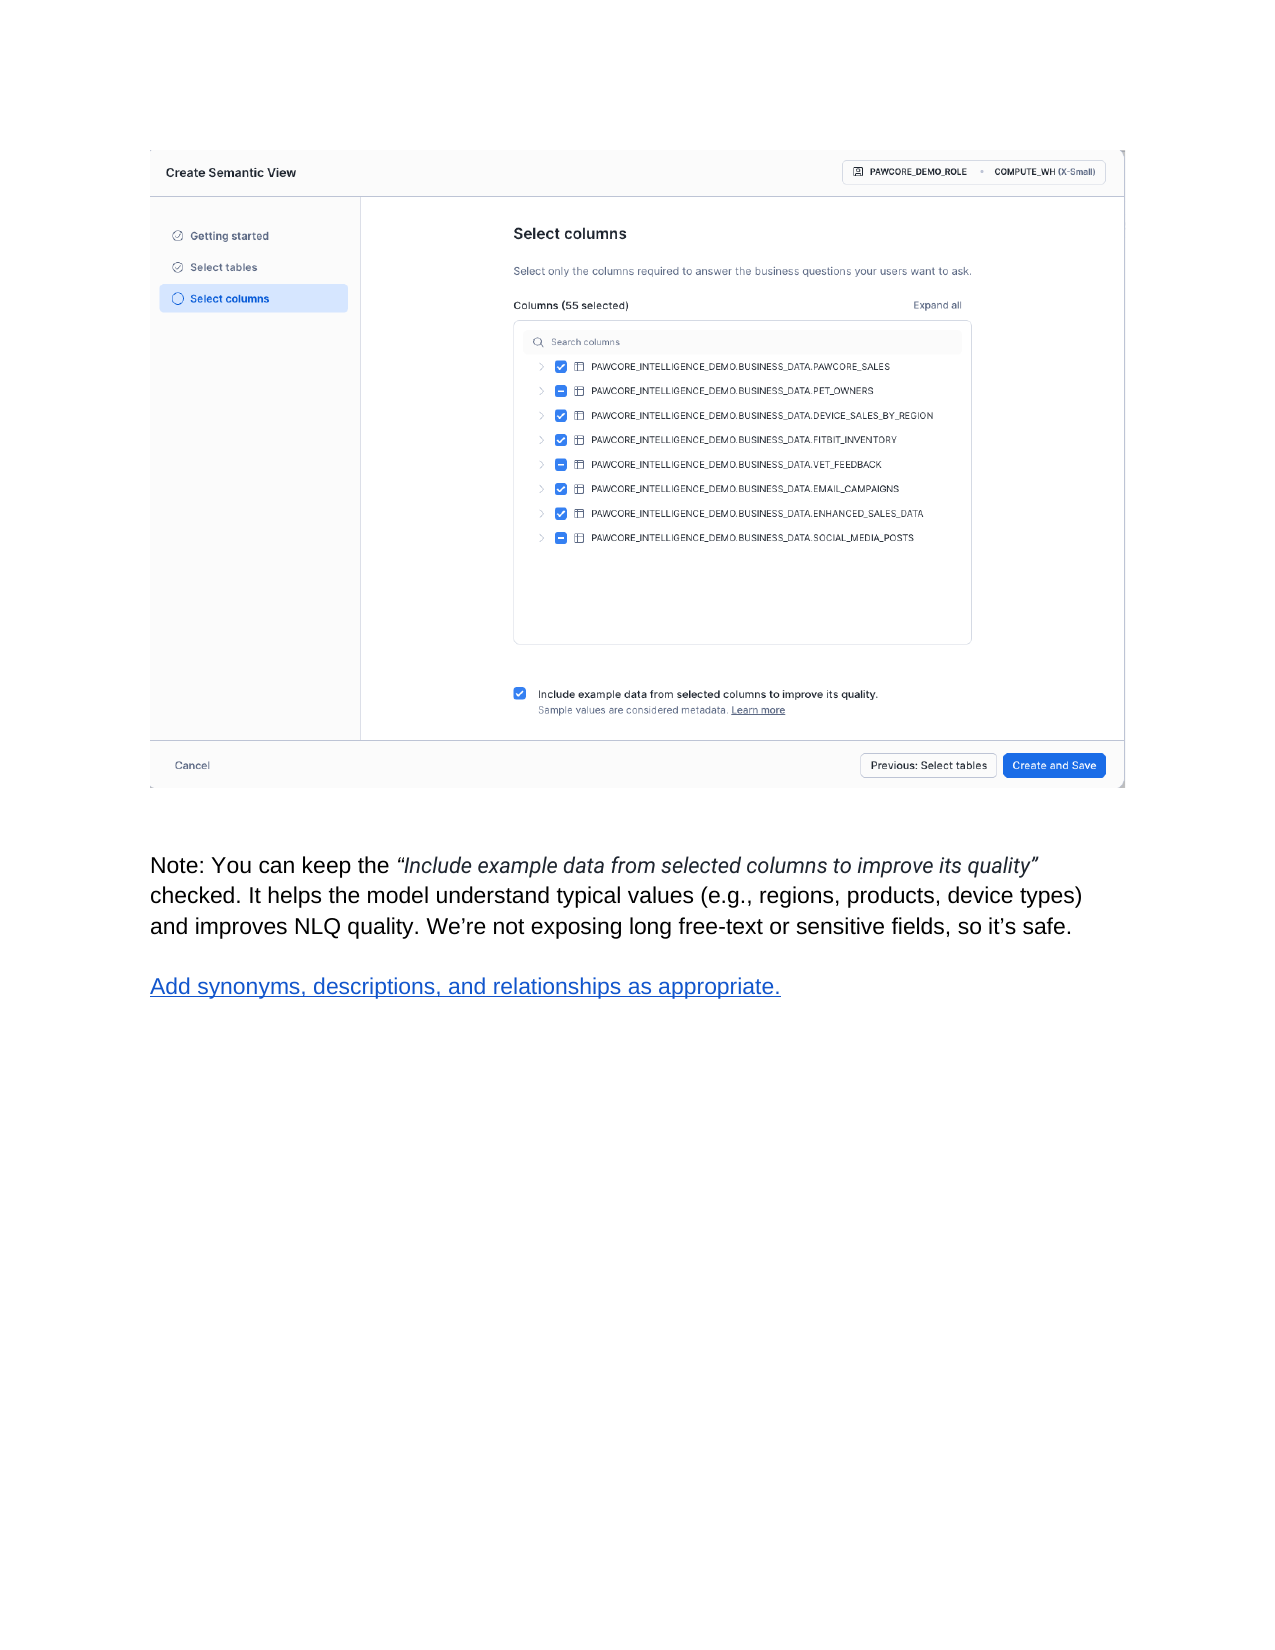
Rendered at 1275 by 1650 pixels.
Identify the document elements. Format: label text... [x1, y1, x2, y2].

picture [150, 150, 1125, 788]
text Note: You can keep the “Include example data from selected columns to improve its quality” checked. It helps the model understand typical values (e.g., regions, products, device types) and improves NLQ quality. We’re not exposing long free‑text or sensitive fields, so it’s safe. [150, 852, 1125, 939]
text Add synonyms, descriptions, and relationships as appropriate. [150, 973, 1125, 999]
